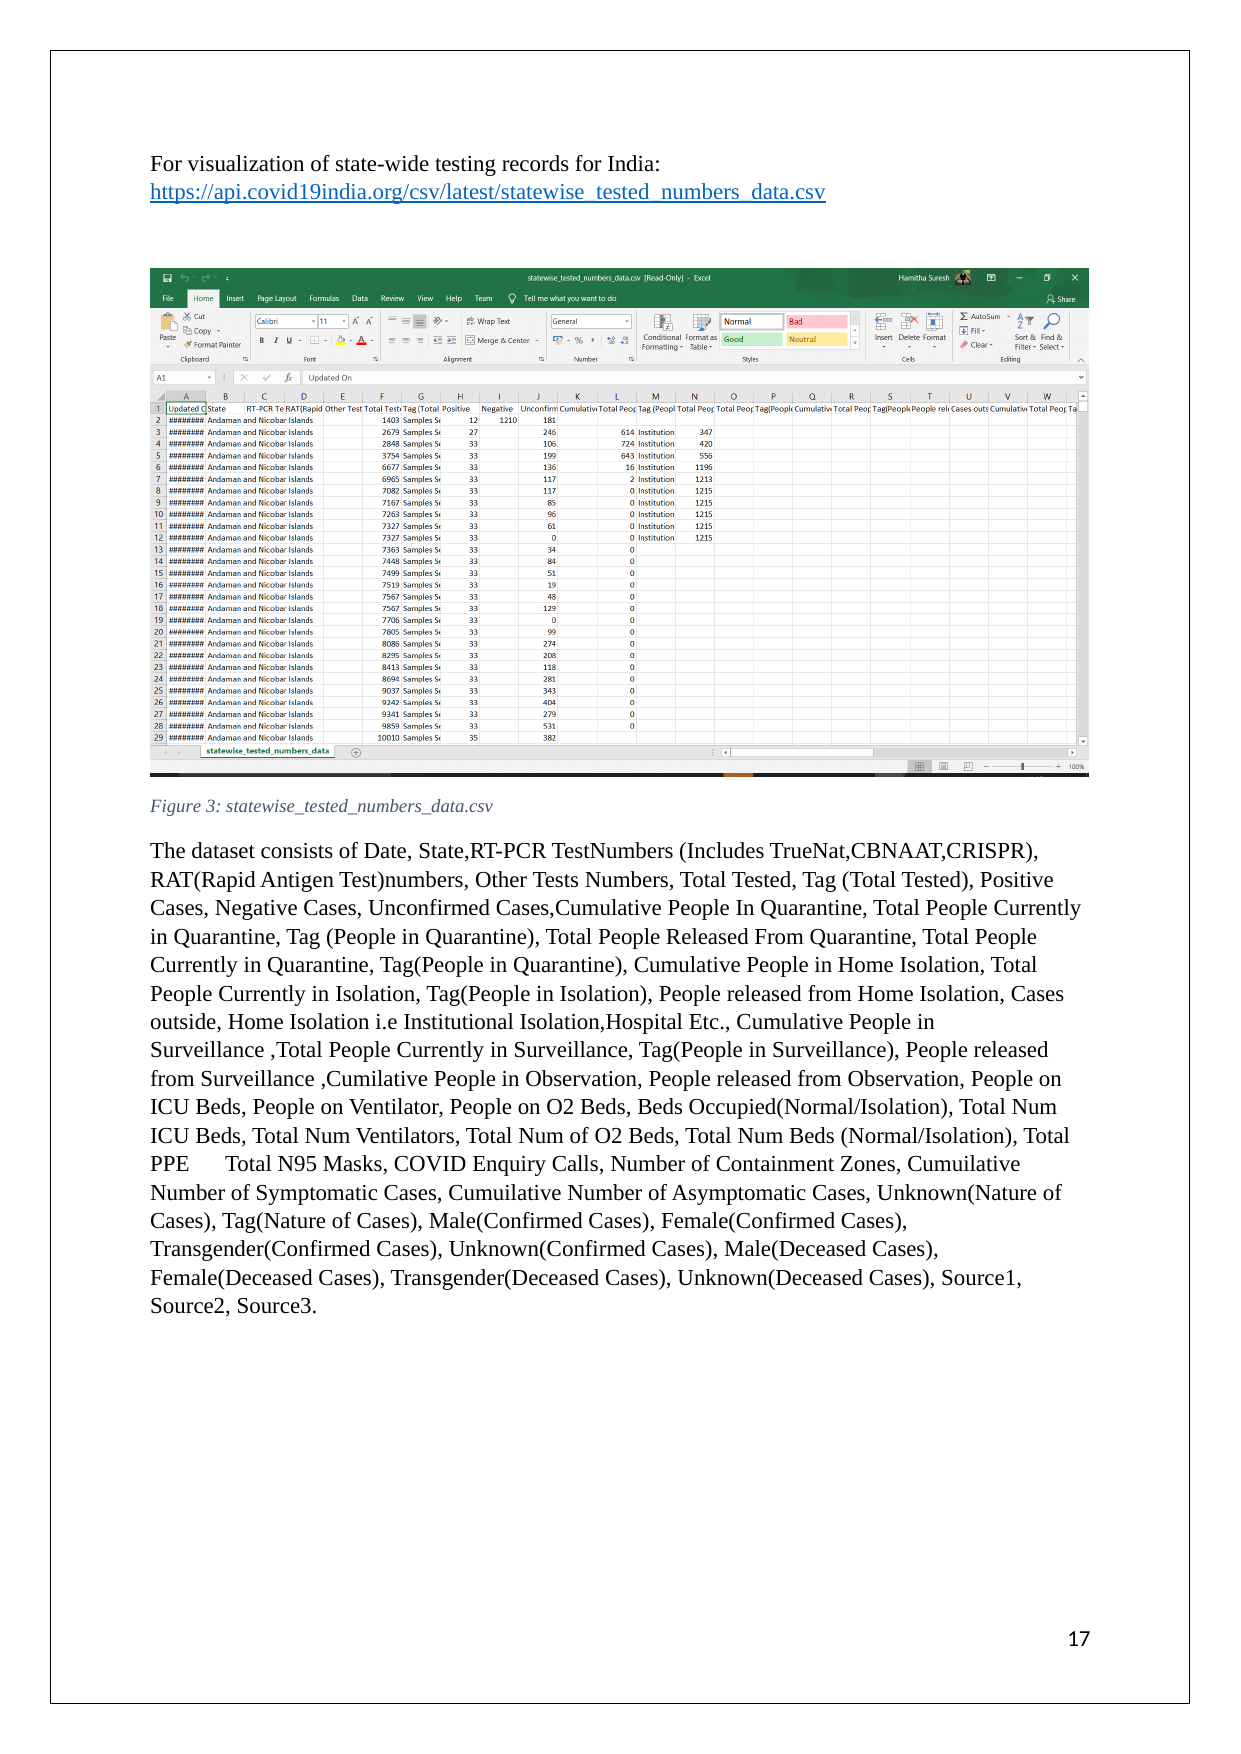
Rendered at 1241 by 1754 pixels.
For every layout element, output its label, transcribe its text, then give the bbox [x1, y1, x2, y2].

text Figure 3: statewise_tested_numbers_data.csv [150, 795, 1090, 817]
text For visualization of state-wide testing records for India: https://api.covid19india.org/csv/latest/statewise_tested_numbers_data.csv [150, 150, 1090, 205]
text The dataset consists of Date, State,RT-PCR TestNumbers (Includes TrueNat,CBNAAT,CRISPR), RAT(Rapid Antigen Test)numbers, Other Tests Numbers, Total Tested, Tag (Total Tested), Positive Cases, Negative Cases, Unconfirmed Cases,Cumulative People In Quarantine, Total People Currently in Quarantine, Tag (People in Quarantine), Total People Released From Quarantine, Total People Currently in Quarantine, Tag(People in Quarantine), Cumulative People in Home Isolation, Total People Currently in Isolation, Tag(People in Isolation), People released from Home Isolation, Cases outside, Home Isolation i.e Institutional Isolation,Hospital Etc., Cumulative People in Surveillance ,Total People Currently in Surveillance, Tag(People in Surveillance), People released from Surveillance ,Cumilative People in Observation, People released from Observation, People on ICU Beds, People on Ventilator, People on O2 Beds, Beds Occupied(Normal/Isolation), Total Num ICU Beds, Total Num Ventilators, Total Num of O2 Beds, Total Num Beds (Normal/Isolation), Total PPE Total N95 Masks, COVID Enquiry Calls, Number of Containment Zones, Cumuilative Number of Symptomatic Cases, Cumuilative Number of Asymptomatic Cases, Unknown(Nature of Cases), Tag(Nature of Cases), Male(Confirmed Cases), Female(Confirmed Cases), Transgender(Confirmed Cases), Unknown(Confirmed Cases), Male(Deceased Cases), Female(Deceased Cases), Transgender(Deceased Cases), Unknown(Deceased Cases), Source1, Source2, Source3. [150, 837, 1090, 1319]
picture [150, 268, 1089, 777]
